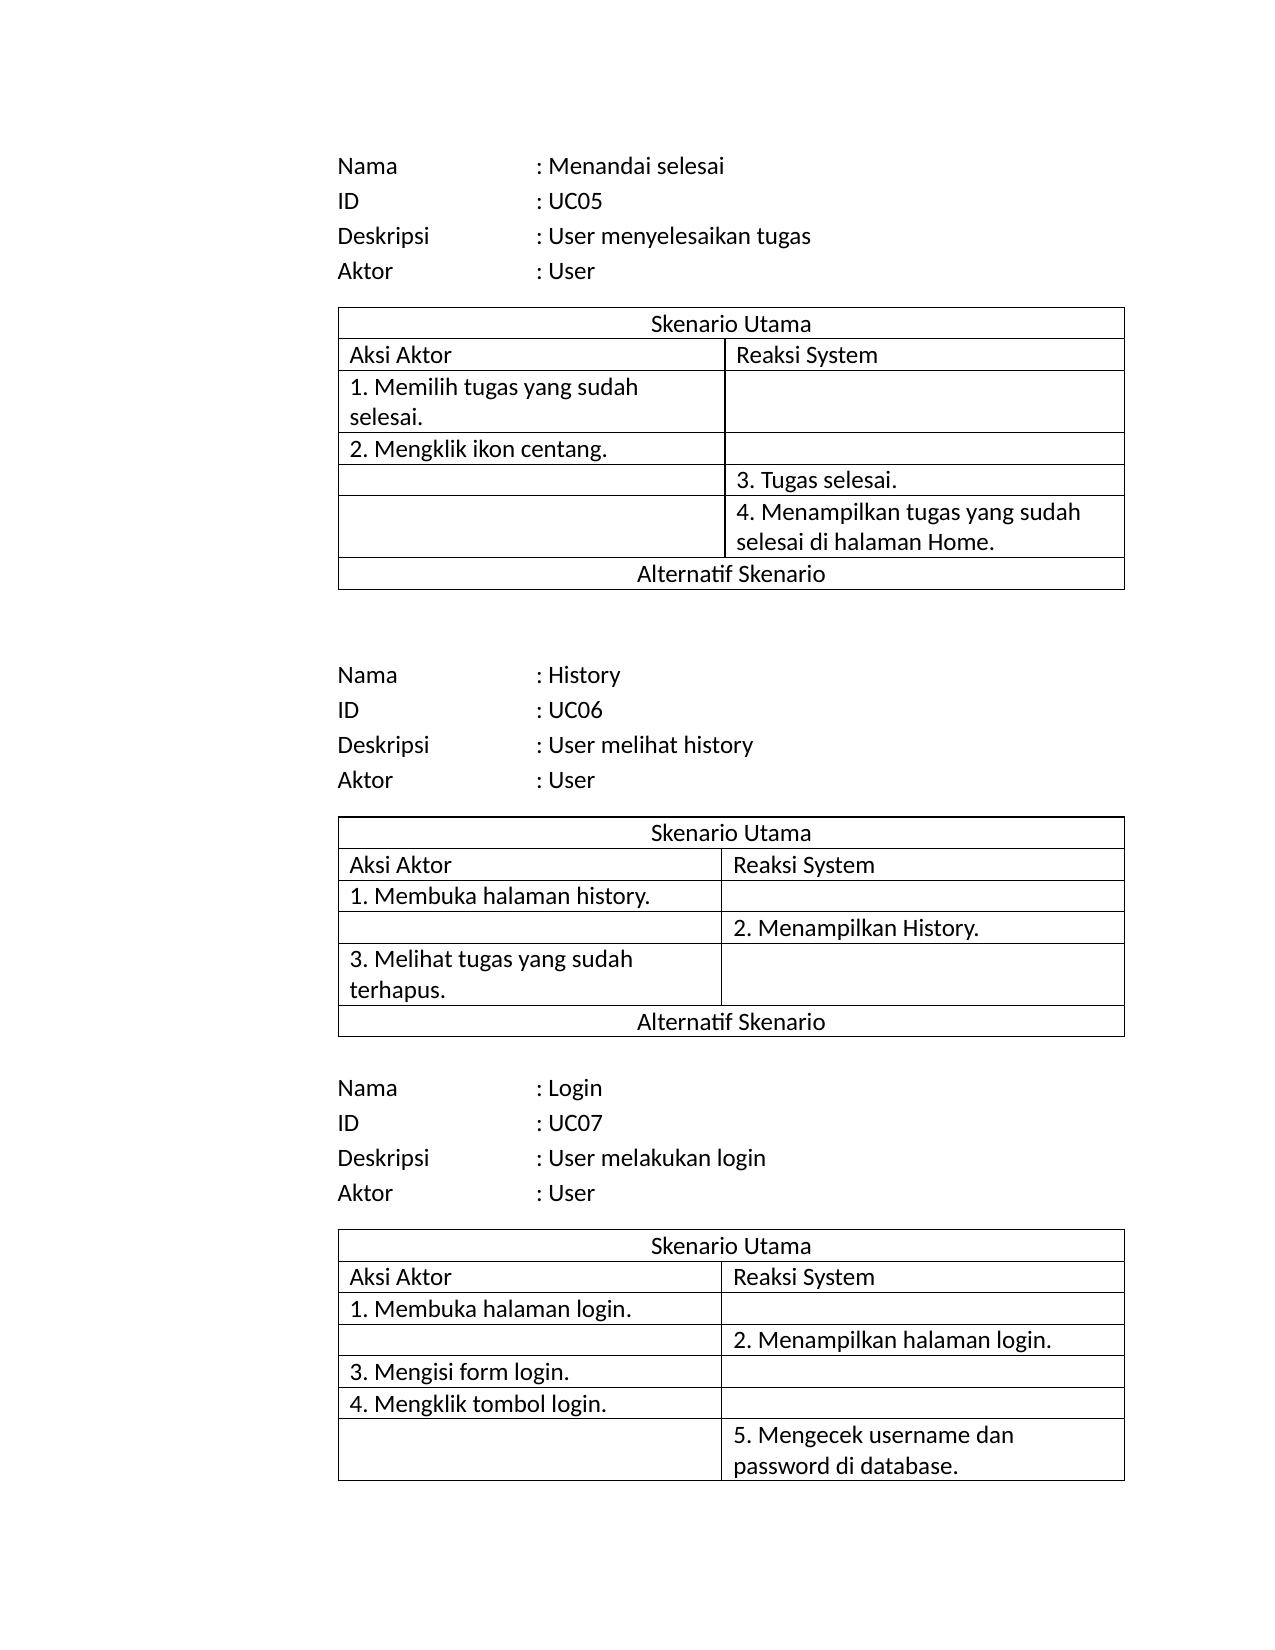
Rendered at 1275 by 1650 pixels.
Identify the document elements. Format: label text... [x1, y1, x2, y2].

list Aktor : User [337, 255, 1125, 286]
table_cell [339, 1325, 721, 1355]
table_cell [726, 371, 1124, 432]
table_cell [722, 1388, 1124, 1418]
table_cell Aksi Aktor [339, 339, 724, 370]
table_cell Reaksi System [726, 339, 1124, 370]
list Deskripsi : User melihat history [337, 730, 1125, 760]
list Nama : History [337, 660, 1125, 690]
list Nama : Login [337, 1072, 1125, 1103]
table_cell [722, 881, 1124, 911]
table_cell 4. Menampilkan tugas yang sudah selesai di halaman Home. [726, 496, 1124, 557]
table_cell Reaksi System [722, 849, 1124, 879]
table_cell 2. Menampilkan halaman login. [722, 1325, 1124, 1355]
table_cell 2. Mengklik ikon centang. [339, 433, 724, 463]
table_cell [339, 465, 724, 495]
table_cell 1. Membuka halaman history. [339, 881, 721, 911]
table_header Skenario Utama [339, 1230, 1124, 1261]
table_cell [339, 496, 724, 557]
list Deskripsi : User menyelesaikan tugas [337, 220, 1125, 251]
table_cell [339, 1419, 721, 1480]
table_cell 5. Mengecek username dan password di database. [722, 1419, 1124, 1480]
table_cell Alternatif Skenario [339, 558, 1124, 589]
table_cell 3. Melihat tugas yang sudah terhapus. [339, 944, 721, 1005]
list Nama : Menandai selesai [337, 150, 1125, 181]
table_cell Alternatif Skenario [339, 1006, 1124, 1036]
table_cell 3. Mengisi form login. [339, 1356, 721, 1387]
table_cell 3. Tugas selesai. [726, 465, 1124, 495]
table_cell [722, 1293, 1124, 1324]
table_cell 2. Menampilkan History. [722, 912, 1124, 943]
table_cell [339, 912, 721, 943]
table_cell 1. Memilih tugas yang sudah selesai. [339, 371, 724, 432]
list Deskripsi : User melakukan login [337, 1142, 1125, 1173]
table_cell Aksi Aktor [339, 1262, 721, 1292]
table_cell [722, 1356, 1124, 1387]
table_header Skenario Utama [339, 308, 1124, 338]
table_cell Aksi Aktor [339, 849, 721, 879]
table_cell [726, 433, 1124, 463]
table_header Skenario Utama [339, 818, 1124, 848]
table_cell 4. Mengklik tombol login. [339, 1388, 721, 1418]
list Aktor : User [337, 765, 1125, 795]
list ID : UC05 [337, 185, 1125, 216]
table_cell Reaksi System [722, 1262, 1124, 1292]
list ID : UC07 [337, 1107, 1125, 1138]
table_cell 1. Membuka halaman login. [339, 1293, 721, 1324]
list Aktor : User [337, 1177, 1125, 1208]
table_cell [722, 944, 1124, 1005]
list ID : UC06 [337, 695, 1125, 725]
